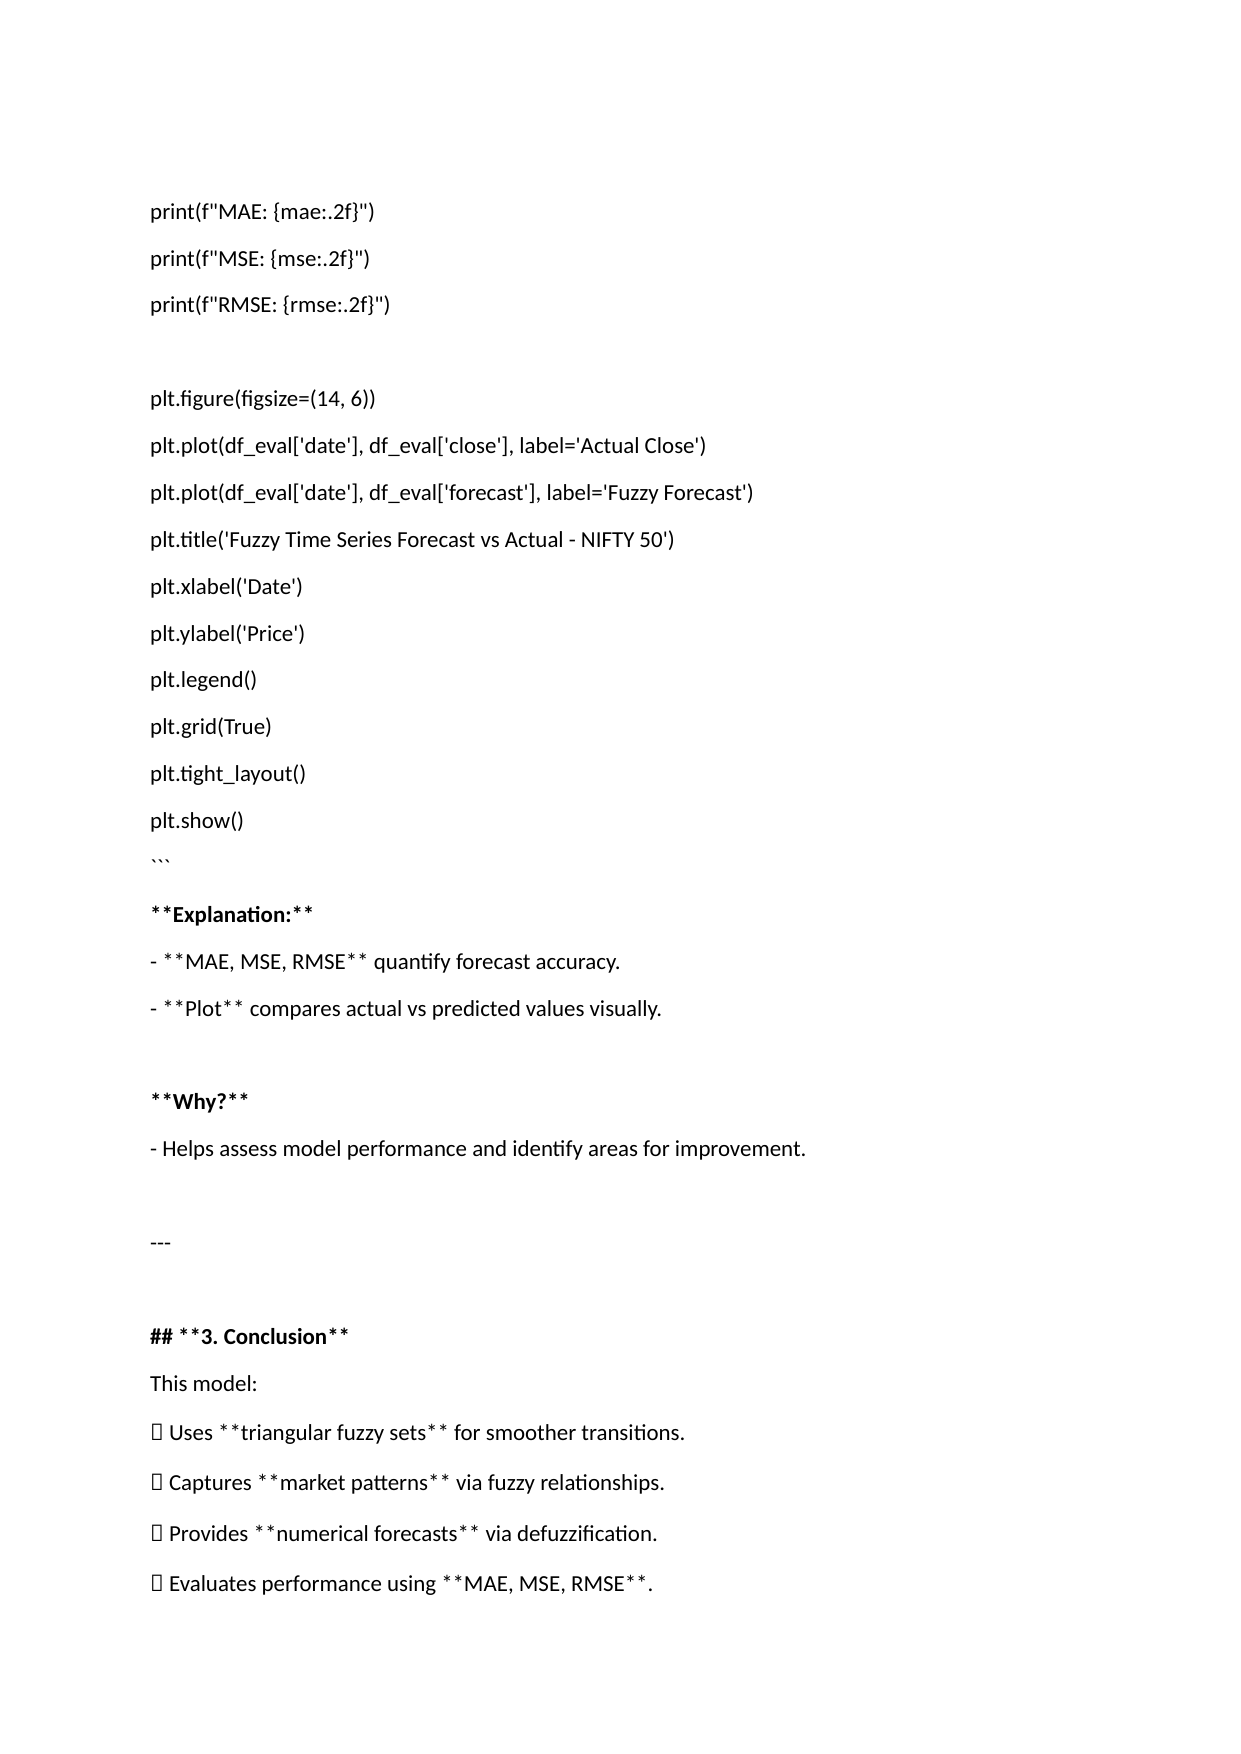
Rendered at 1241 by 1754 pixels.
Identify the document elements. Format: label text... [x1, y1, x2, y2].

text This model: [150, 1369, 1090, 1397]
text plt.plot(df_eval['date'], df_eval['close'], label='Actual Close') [150, 431, 1090, 459]
text ## **3. Conclusion** [150, 1322, 1090, 1350]
text plt.grid(True) [150, 712, 1090, 741]
text plt.tight_layout() [150, 759, 1090, 787]
text ✅ Provides **numerical forecasts** via defuzzification. [150, 1516, 1090, 1548]
text plt.plot(df_eval['date'], df_eval['forecast'], label='Fuzzy Forecast') [150, 478, 1090, 506]
text plt.ylabel('Price') [150, 619, 1090, 647]
text - **MAE, MSE, RMSE** quantify forecast accuracy. [150, 947, 1090, 975]
text ✅ Evaluates performance using **MAE, MSE, RMSE**. [150, 1567, 1090, 1598]
text ✅ Uses **triangular fuzzy sets** for smoother transitions. [150, 1416, 1090, 1447]
text plt.xlabel('Date') [150, 572, 1090, 600]
text - Helps assess model performance and identify areas for improvement. [150, 1134, 1090, 1162]
text print(f"MSE: {mse:.2f}") [150, 244, 1090, 272]
text **Why?** [150, 1087, 1090, 1116]
text ✅ Captures **market patterns** via fuzzy relationships. [150, 1466, 1090, 1497]
text plt.legend() [150, 666, 1090, 694]
text plt.show() [150, 806, 1090, 834]
text print(f"RMSE: {rmse:.2f}") [150, 291, 1090, 319]
text --- [150, 1228, 1090, 1256]
text **Explanation:** [150, 900, 1090, 928]
text - **Plot** compares actual vs predicted values visually. [150, 994, 1090, 1022]
text ``` [150, 853, 1090, 881]
text plt.figure(figsize=(14, 6)) [150, 384, 1090, 412]
text print(f"MAE: {mae:.2f}") [150, 197, 1090, 225]
text plt.title('Fuzzy Time Series Forecast vs Actual - NIFTY 50') [150, 525, 1090, 553]
